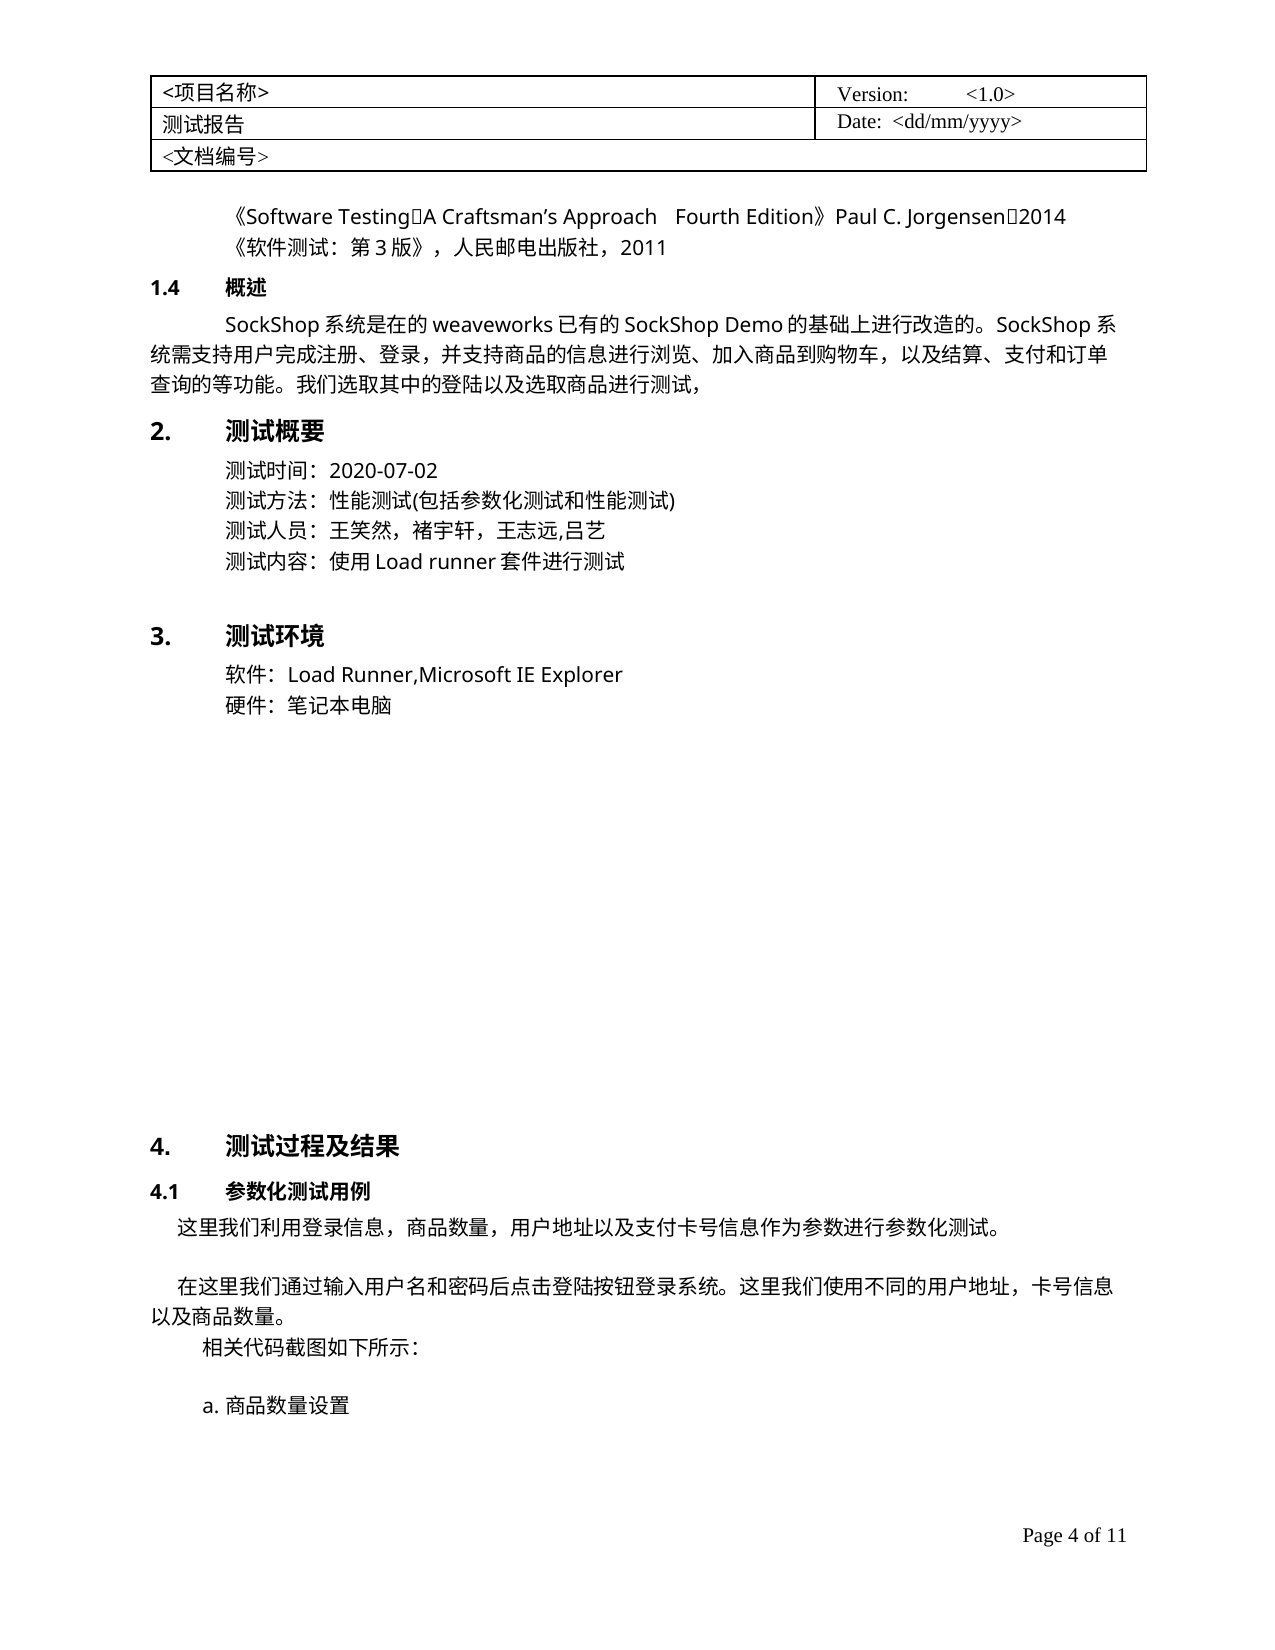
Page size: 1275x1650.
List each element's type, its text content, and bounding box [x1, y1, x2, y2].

subtitle 测试过程及结果 [150, 1126, 1125, 1163]
text 相关代码截图如下所示： [150, 1331, 1125, 1361]
subtitle 测试环境 [150, 616, 1125, 652]
text 测试人员：王笑然，褚宇轩，王志远,吕艺 [150, 514, 1125, 545]
text 《软件测试：第3版》，人民邮电出版社，2011 [150, 231, 1125, 261]
text 这里我们利用登录信息，商品数量，用户地址以及支付卡号信息作为参数进行参数化测试。 [150, 1212, 1125, 1242]
text 在这里我们通过输入用户名和密码后点击登陆按钮登录系统。这里我们使用不同的用户地址，卡号信息以及商品数量。 [150, 1270, 1125, 1331]
subtitle 测试概要 [150, 411, 1125, 448]
subtitle 概述 [150, 273, 1125, 302]
text 软件：Load Runner,Microsoft IE Explorer [225, 659, 1125, 689]
text 硬件：笔记本电脑 [225, 689, 1125, 719]
subtitle 参数化测试用例 [150, 1175, 1125, 1205]
text a. 商品数量设置 [150, 1389, 1125, 1420]
text 《Software Testing􀀅A Craftsman’s Approach Fourth Edition》Paul C. Jorgensen􀀅2014 [150, 200, 1125, 231]
text 测试内容：使用Load runner套件进行测试 [150, 545, 1125, 575]
text 测试时间：2020-07-02 [150, 454, 1125, 484]
text 测试方法：性能测试(包括参数化测试和性能测试) [150, 484, 1125, 514]
text SockShop系统是在的weaveworks已有的SockShop Demo的基础上进行改造的。SockShop 系统需支持用户完成注册、登录，并支持商品的信息进行浏览、加入商品到购物车，以及结算、支付和订单查询的等功能。我们选取其中的登陆以及选取商品进行测试， [150, 308, 1125, 399]
